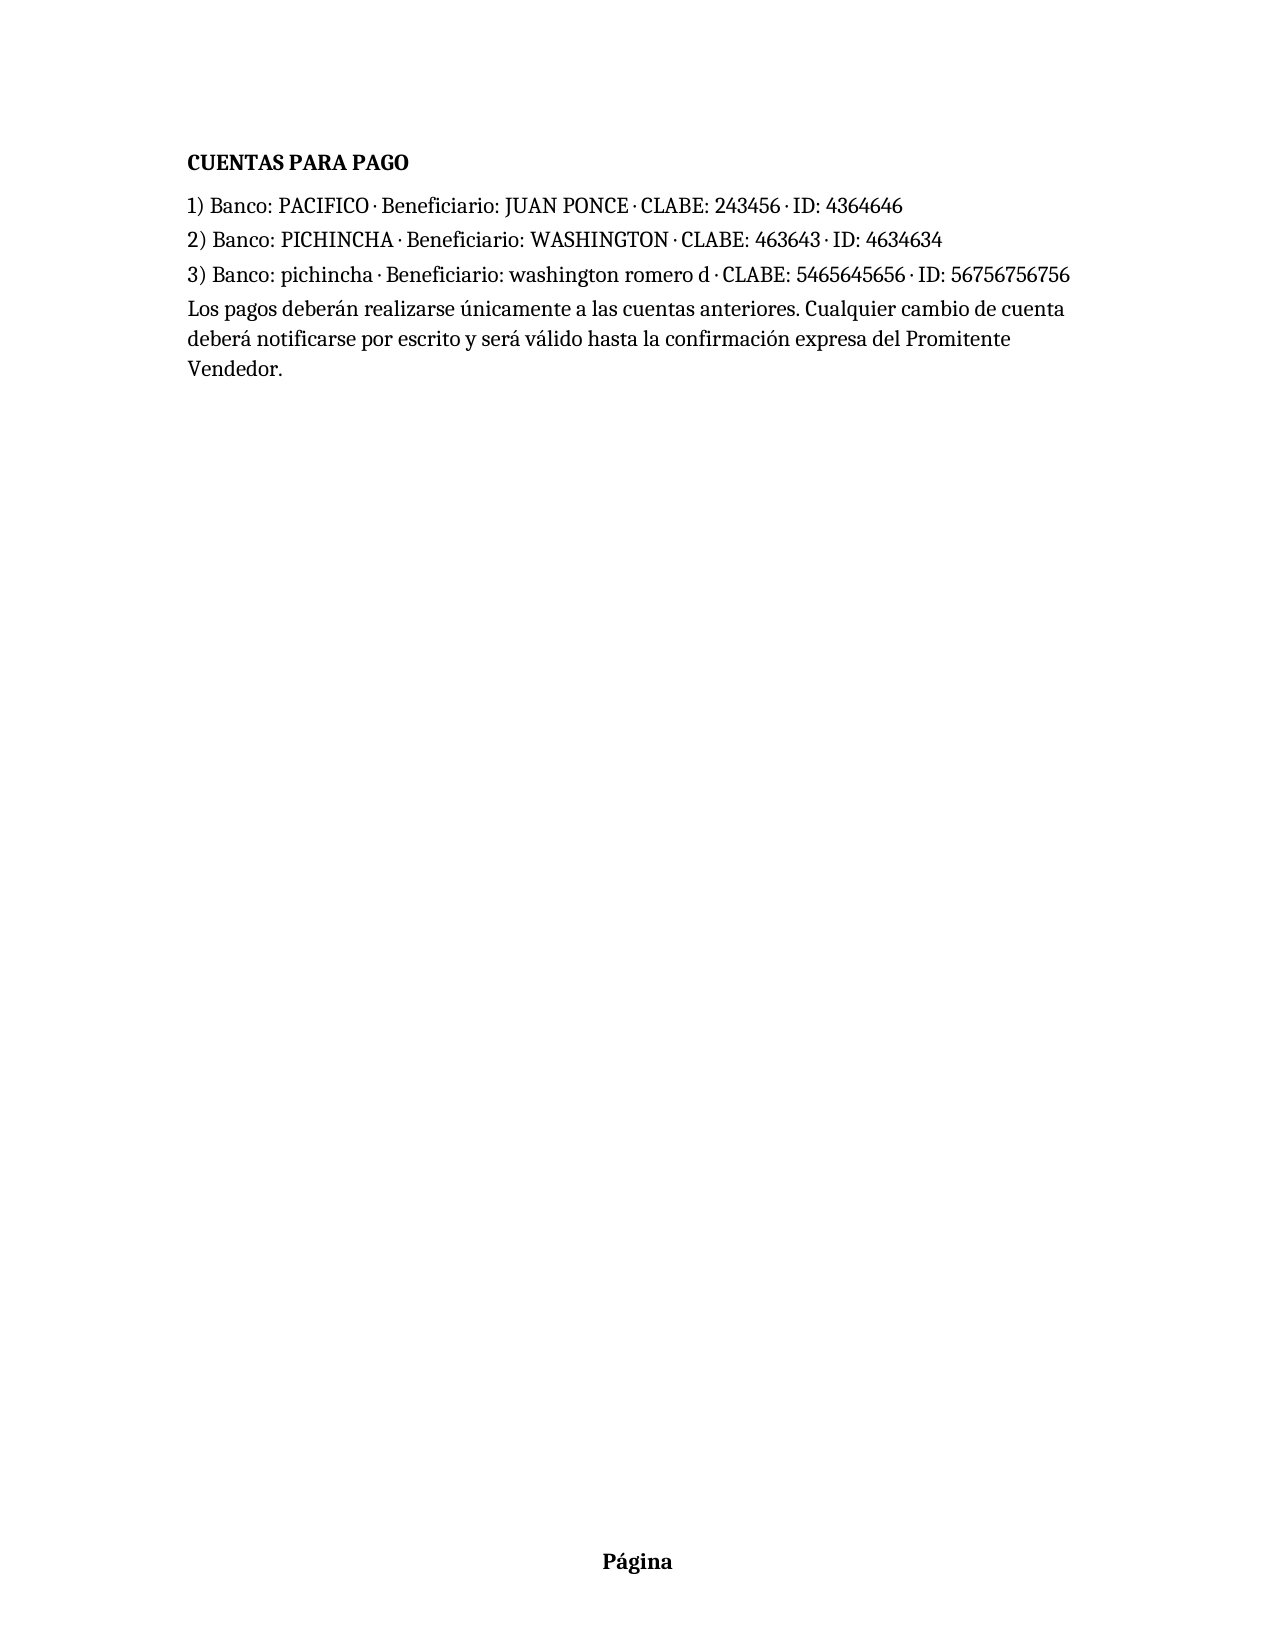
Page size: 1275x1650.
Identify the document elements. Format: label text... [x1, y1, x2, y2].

text 1) Banco: PACIFICO · Beneficiario: JUAN PONCE · CLABE: 243456 · ID: 4364646 [187, 193, 1087, 219]
text 2) Banco: PICHINCHA · Beneficiario: WASHINGTON · CLABE: 463643 · ID: 4634634 [187, 227, 1087, 253]
text 3) Banco: pichincha · Beneficiario: washington romero d · CLABE: 5465645656 · ID: 56756756756 [187, 261, 1087, 288]
text CUENTAS PARA PAGO [187, 150, 1087, 176]
text Los pagos deberán realizarse únicamente a las cuentas anteriores. Cualquier cambio de cuenta deberá notificarse por escrito y será válido hasta la confirmación expresa del Promitente Vendedor. [187, 296, 1087, 383]
